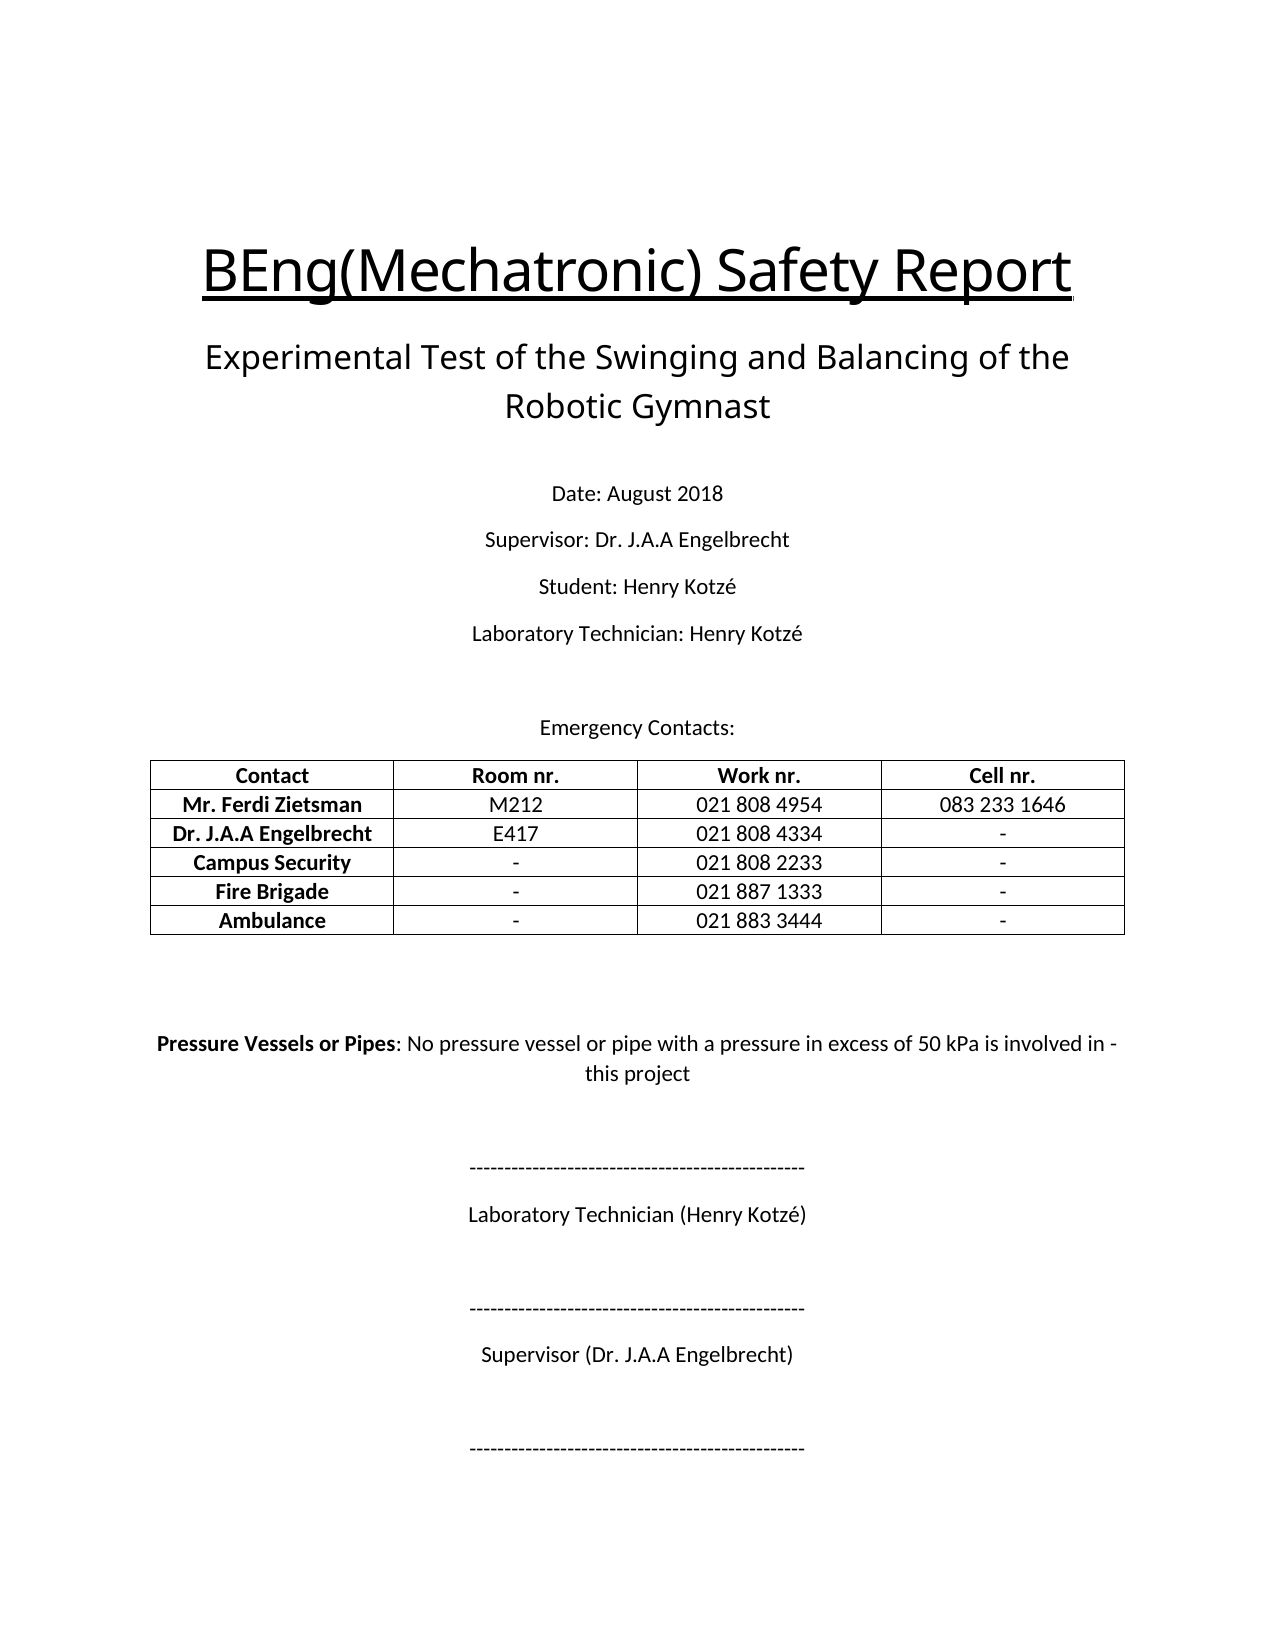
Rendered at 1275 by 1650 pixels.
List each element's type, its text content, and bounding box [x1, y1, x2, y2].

table_cell - [394, 906, 637, 934]
text Emergency Contacts: [150, 713, 1125, 741]
table_header Work nr. [638, 761, 881, 789]
table_header Contact [151, 761, 393, 789]
table_cell - [882, 906, 1124, 934]
text Pressure Vessels or Pipes: No pressure vessel or pipe with a pressure in excess of 50 kPa is involved in -this project [150, 1029, 1125, 1087]
text ------------------------------------------------ [150, 1294, 1125, 1322]
table_cell - [882, 877, 1124, 905]
table_cell Mr. Ferdi Zietsman [151, 790, 393, 818]
table_cell 021 883 3444 [638, 906, 881, 934]
table_cell M212 [394, 790, 637, 818]
table_cell E417 [394, 819, 637, 847]
text ------------------------------------------------ [150, 1434, 1125, 1462]
table_cell - [882, 848, 1124, 876]
table_cell Campus Security [151, 848, 393, 876]
table_cell - [882, 819, 1124, 847]
table_cell Dr. J.A.A Engelbrecht [151, 819, 393, 847]
table_cell Ambulance [151, 906, 393, 934]
table_header Cell nr. [882, 761, 1124, 789]
table_cell 083 233 1646 [882, 790, 1124, 818]
text Supervisor (Dr. J.A.A Engelbrecht) [150, 1341, 1125, 1369]
text Student: Henry Kotzé [150, 572, 1125, 601]
table_cell 021 808 2233 [638, 848, 881, 876]
text Date: August 2018 [150, 479, 1125, 507]
text ------------------------------------------------ [150, 1153, 1125, 1181]
table_cell - [394, 848, 637, 876]
table_cell 021 887 1333 [638, 877, 881, 905]
text Laboratory Technician (Henry Kotzé) [150, 1200, 1125, 1228]
title BEng(Mechatronic) Safety Report [150, 229, 1125, 309]
table_cell 021 808 4334 [638, 819, 881, 847]
text Laboratory Technician: Henry Kotzé [150, 619, 1125, 647]
subtitle Experimental Test of the Swinging and Balancing of the Robotic Gymnast [150, 334, 1125, 428]
table_cell Fire Brigade [151, 877, 393, 905]
table_header Room nr. [394, 761, 637, 789]
table_cell 021 808 4954 [638, 790, 881, 818]
text Supervisor: Dr. J.A.A Engelbrecht [150, 526, 1125, 554]
table_cell - [394, 877, 637, 905]
